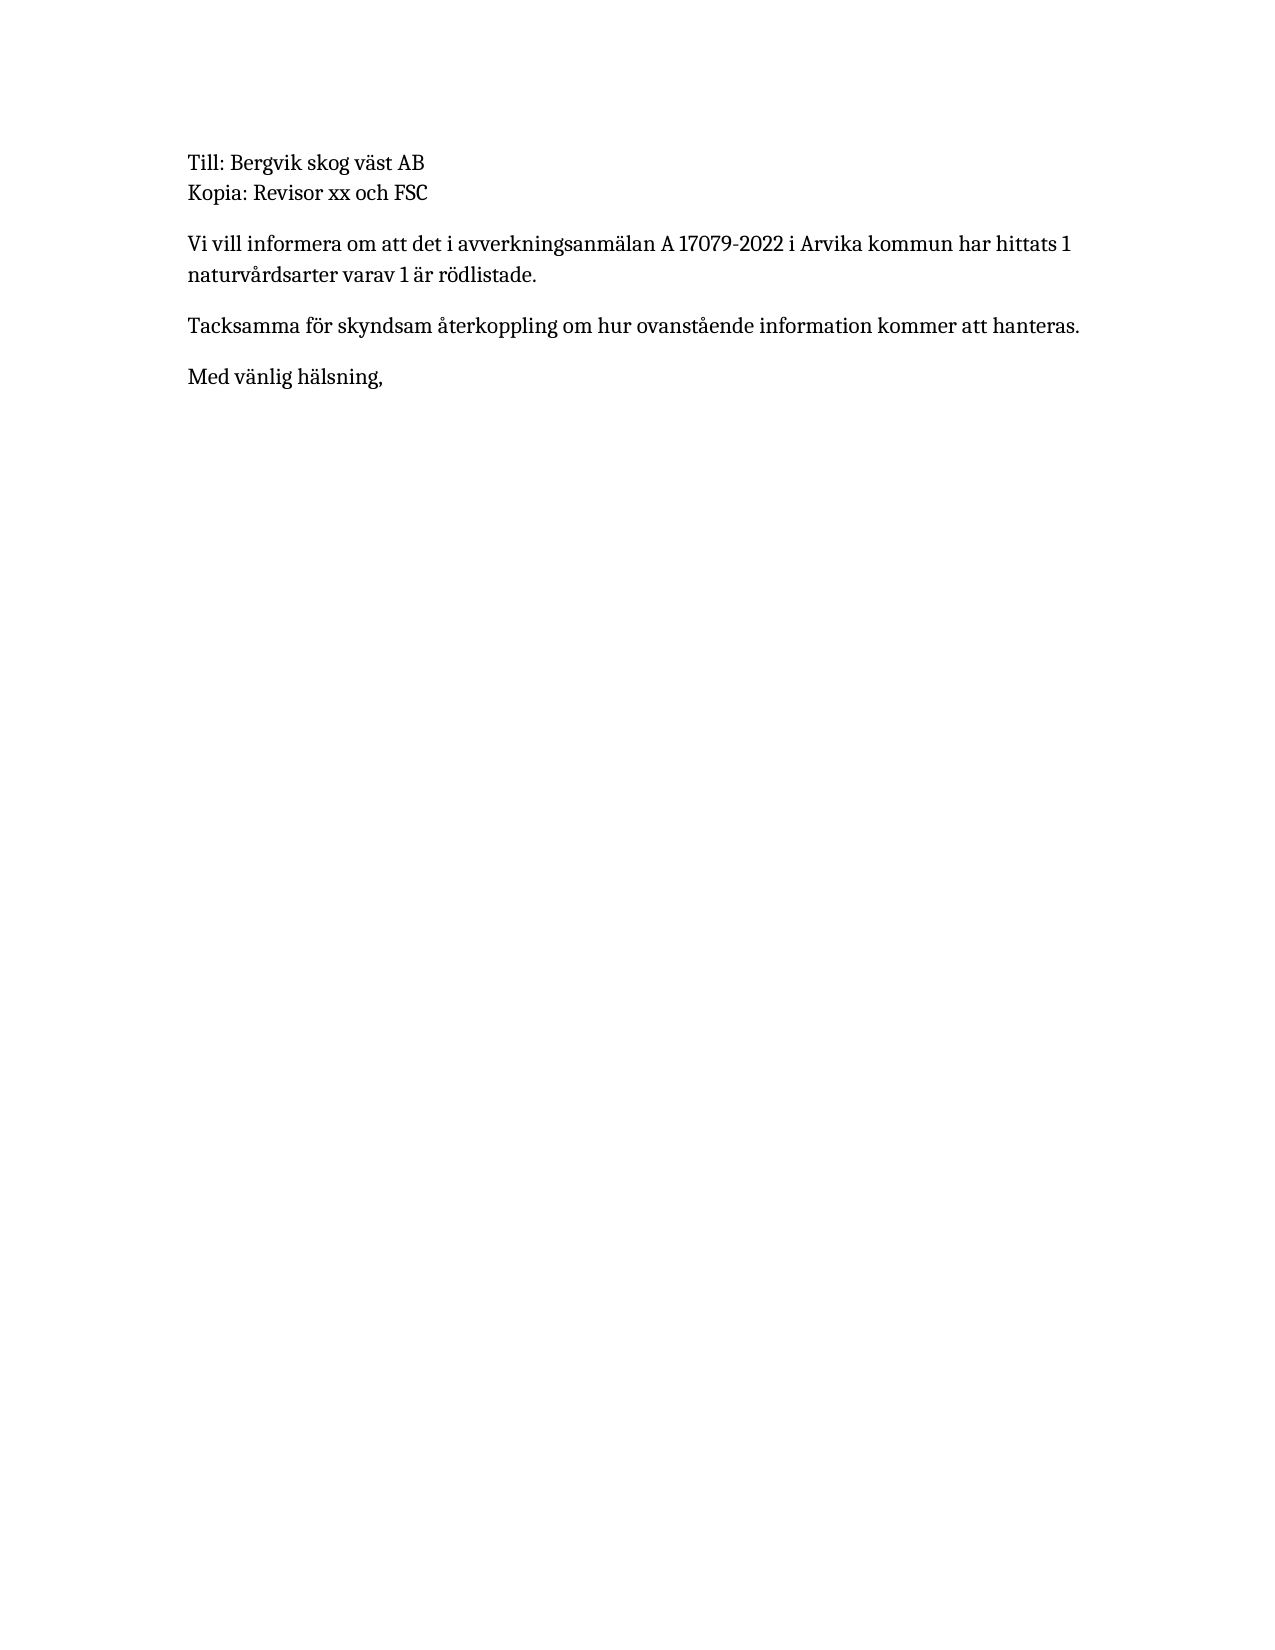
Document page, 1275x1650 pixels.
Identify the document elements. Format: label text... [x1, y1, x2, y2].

text Tacksamma för skyndsam återkoppling om hur ovanstående information kommer att hanteras. [187, 312, 1087, 339]
text Till: Bergvik skog väst AB Kopia: Revisor xx och FSC [187, 150, 1087, 207]
text Med vänlig hälsning, [187, 363, 1087, 420]
text Vi vill informera om att det i avverkningsanmälan A 17079-2022 i Arvika kommun har hittats 1 naturvårdsarter varav 1 är rödlistade. [187, 231, 1087, 288]
